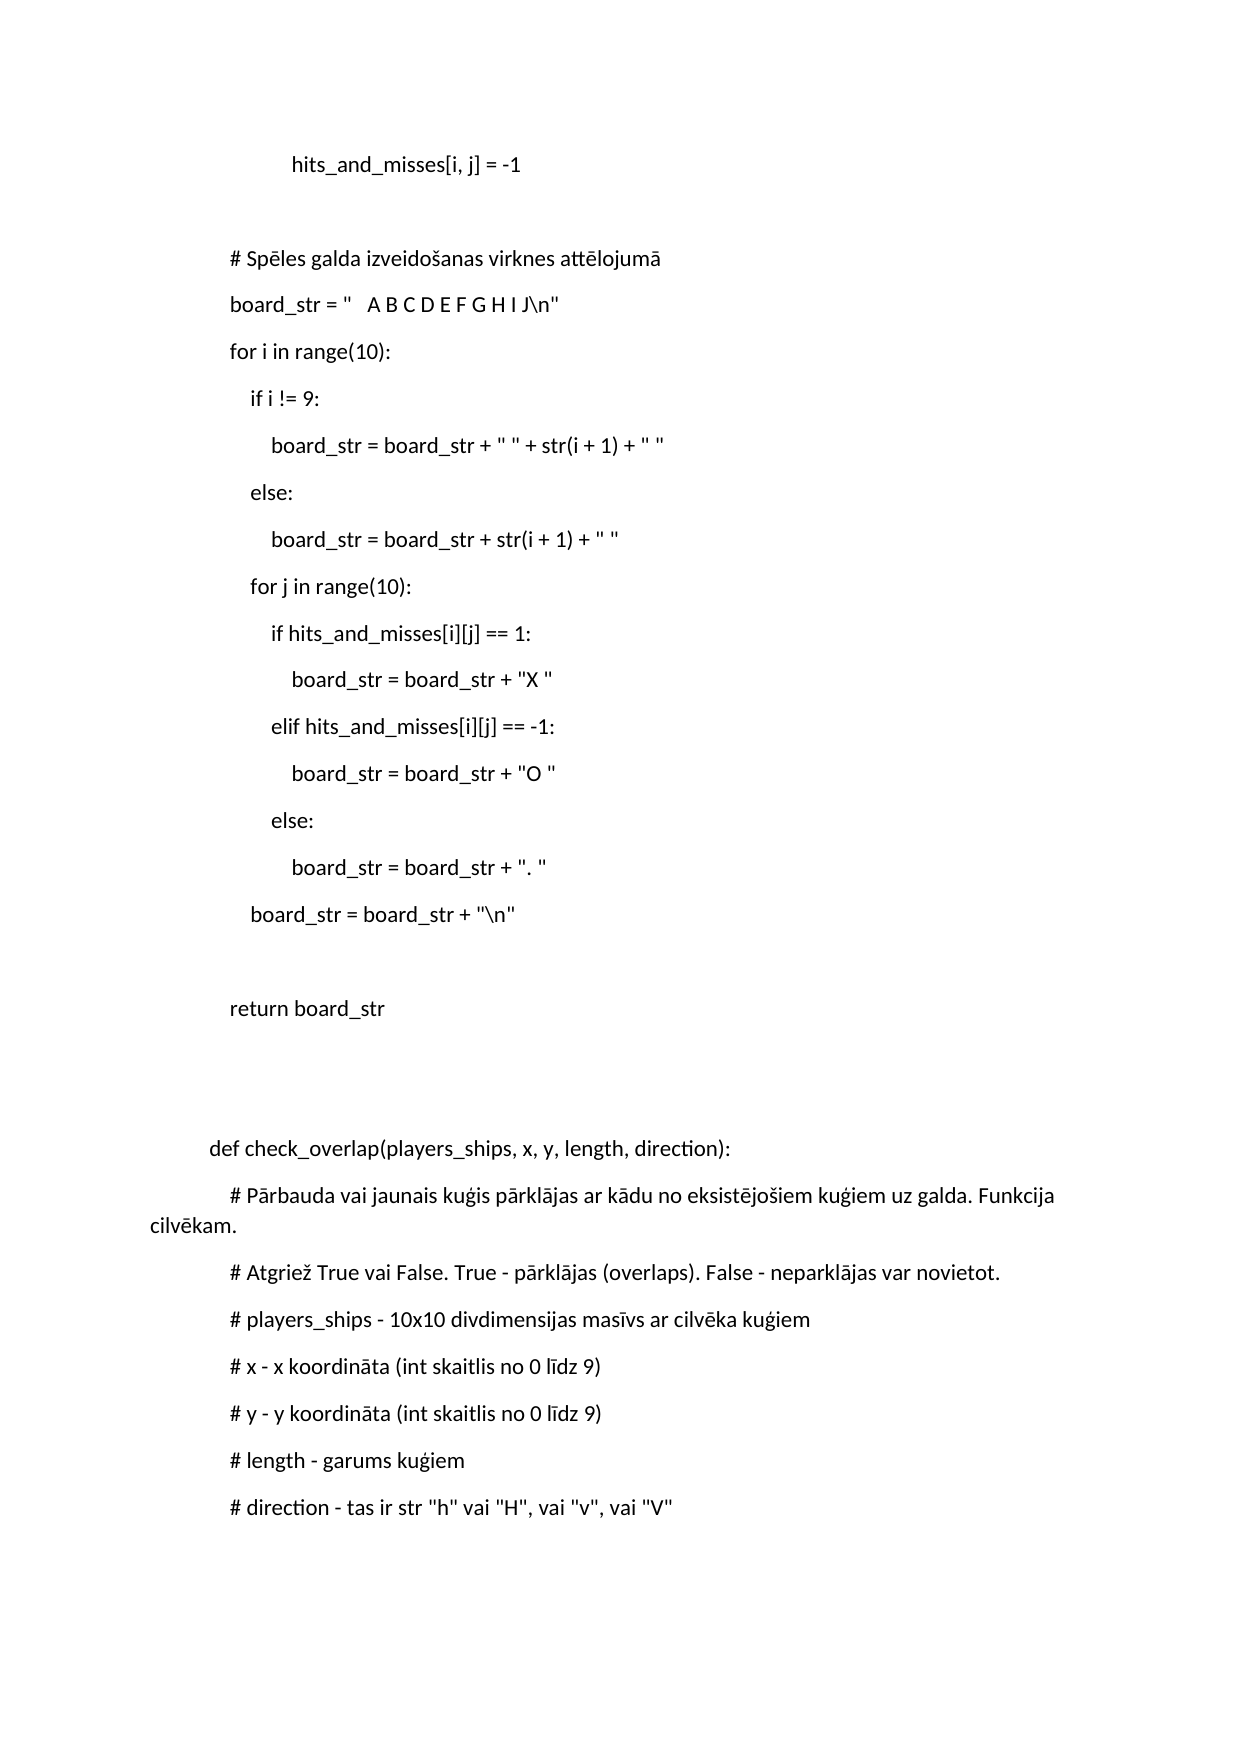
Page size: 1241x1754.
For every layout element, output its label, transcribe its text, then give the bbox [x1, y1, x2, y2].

text # Spēles galda izveidošanas virknes attēlojumā [150, 244, 1090, 272]
text # Pārbauda vai jaunais kuģis pārklājas ar kādu no eksistējošiem kuģiem uz galda. Funkcija cilvēkam. [150, 1181, 1090, 1239]
text board_str = board_str + ". " [150, 853, 1090, 881]
text return board_str [150, 994, 1090, 1022]
text # y - y koordināta (int skaitlis no 0 līdz 9) [150, 1399, 1090, 1427]
text # players_ships - 10x10 divdimensijas masīvs ar cilvēka kuģiem [150, 1305, 1090, 1333]
text for j in range(10): [150, 572, 1090, 600]
text if hits_and_misses[i][j] == 1: [150, 619, 1090, 647]
text elif hits_and_misses[i][j] == -1: [150, 712, 1090, 741]
text board_str = board_str + "\n" [150, 900, 1090, 928]
text else: [150, 478, 1090, 506]
text board_str = board_str + "X " [150, 666, 1090, 694]
text board_str = " A B C D E F G H I J\n" [150, 291, 1090, 319]
text board_str = board_str + str(i + 1) + " " [150, 525, 1090, 553]
text # Atgriež True vai False. True - pārklājas (overlaps). False - neparklājas var novietot. [150, 1258, 1090, 1286]
text board_str = board_str + "O " [150, 759, 1090, 787]
text def check_overlap(players_ships, x, y, length, direction): [150, 1134, 1090, 1162]
text hits_and_misses[i, j] = -1 [150, 150, 1090, 178]
text for i in range(10): [150, 337, 1090, 366]
text if i != 9: [150, 384, 1090, 412]
text board_str = board_str + " " + str(i + 1) + " " [150, 431, 1090, 459]
text # x - x koordināta (int skaitlis no 0 līdz 9) [150, 1352, 1090, 1380]
text # length - garums kuģiem [150, 1446, 1090, 1474]
text # direction - tas ir str "h" vai "H", vai "v", vai "V" [150, 1493, 1090, 1521]
text else: [150, 806, 1090, 834]
